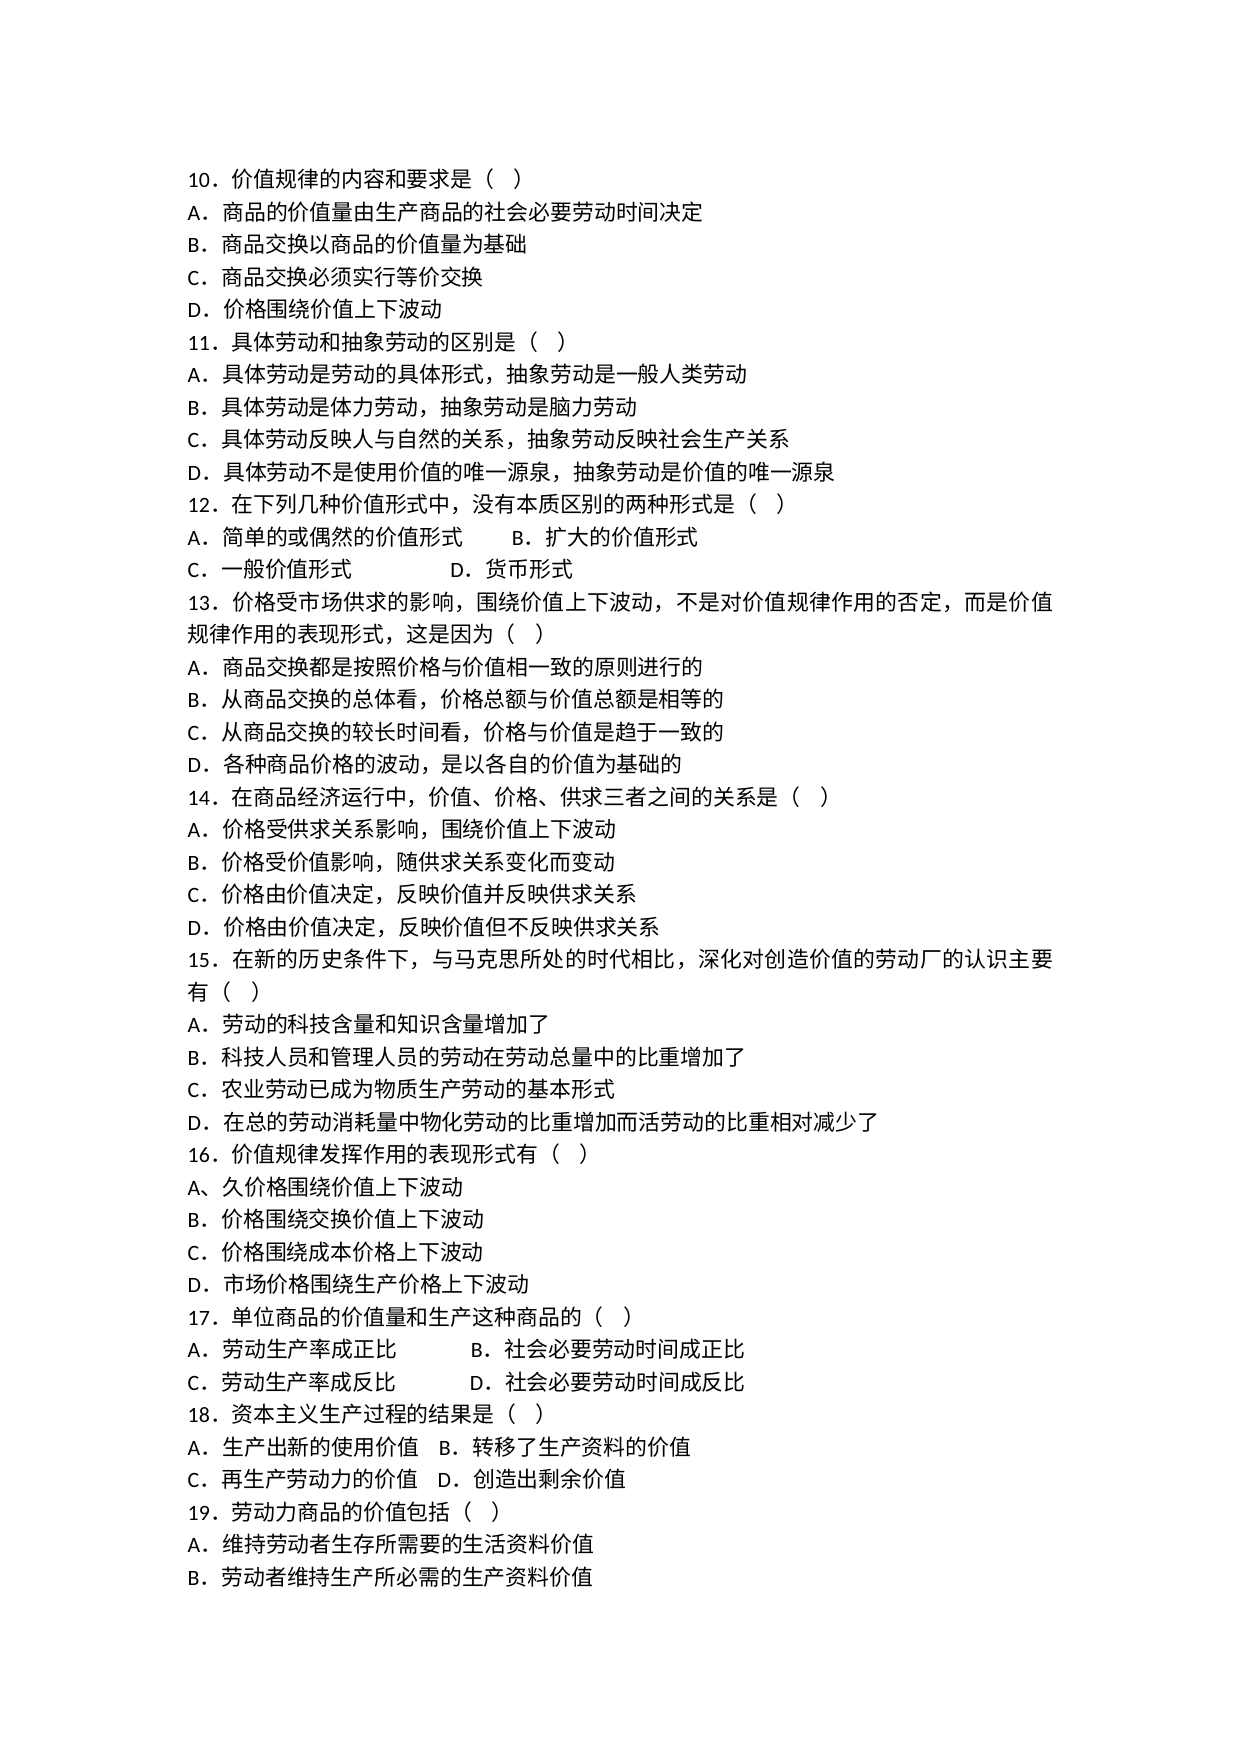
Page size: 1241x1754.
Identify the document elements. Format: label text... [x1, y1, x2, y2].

text 13．价格受市场供求的影响，围绕价值上下波动，不是对价值规律作用的否定，而是价值规律作用的表现形式，这是因为（ ） [187, 584, 1053, 649]
text 12．在下列几种价值形式中，没有本质区别的两种形式是（ ） [187, 487, 1053, 519]
text D．在总的劳动消耗量中物化劳动的比重增加而活劳动的比重相对减少了 [187, 1104, 1053, 1137]
text B．价格受价值影响，随供求关系变化而变动 [187, 844, 1053, 877]
text A．价格受供求关系影响，围绕价值上下波动 [187, 812, 1053, 844]
text A、久价格围绕价值上下波动 [187, 1169, 1053, 1202]
text A．维持劳动者生存所需要的生活资料价值 [187, 1527, 1053, 1559]
text A．劳动生产率成正比 B．社会必要劳动时间成正比 [187, 1332, 1053, 1364]
text D．市场价格围绕生产价格上下波动 [187, 1267, 1053, 1299]
text A．简单的或偶然的价值形式 B．扩大的价值形式 [187, 519, 1053, 552]
text C．再生产劳动力的价值 D．创造出剩余价值 [187, 1462, 1053, 1494]
text D．各种商品价格的波动，是以各自的价值为基础的 [187, 747, 1053, 779]
text C．一般价值形式 D．货币形式 [187, 552, 1053, 584]
text B．价格围绕交换价值上下波动 [187, 1202, 1053, 1234]
text B．从商品交换的总体看，价格总额与价值总额是相等的 [187, 682, 1053, 714]
text A．劳动的科技含量和知识含量增加了 [187, 1007, 1053, 1039]
text 14．在商品经济运行中，价值、价格、供求三者之间的关系是（ ） [187, 779, 1053, 812]
text 11．具体劳动和抽象劳动的区别是（ ） [187, 324, 1053, 357]
text C．价格由价值决定，反映价值并反映供求关系 [187, 877, 1053, 909]
text A．生产出新的使用价值 B．转移了生产资料的价值 [187, 1429, 1053, 1462]
text 17．单位商品的价值量和生产这种商品的（ ） [187, 1299, 1053, 1332]
text A．商品交换都是按照价格与价值相一致的原则进行的 [187, 649, 1053, 682]
text 19．劳动力商品的价值包括（ ） [187, 1494, 1053, 1527]
text D．具体劳动不是使用价值的唯一源泉，抽象劳动是价值的唯一源泉 [187, 454, 1053, 487]
text C．农业劳动已成为物质生产劳动的基本形式 [187, 1072, 1053, 1104]
text C．从商品交换的较长时间看，价格与价值是趋于一致的 [187, 714, 1053, 747]
text D．价格围绕价值上下波动 [187, 292, 1053, 324]
text A．具体劳动是劳动的具体形式，抽象劳动是一般人类劳动 [187, 357, 1053, 389]
text B．科技人员和管理人员的劳动在劳动总量中的比重增加了 [187, 1039, 1053, 1072]
text C．劳动生产率成反比 D．社会必要劳动时间成反比 [187, 1364, 1053, 1397]
text B．商品交换以商品的价值量为基础 [187, 227, 1053, 259]
text 10．价值规律的内容和要求是（ ） [187, 162, 1053, 194]
text D．价格由价值决定，反映价值但不反映供求关系 [187, 909, 1053, 942]
text B．劳动者维持生产所必需的生产资料价值 [187, 1559, 1053, 1592]
text C．具体劳动反映人与自然的关系，抽象劳动反映社会生产关系 [187, 422, 1053, 454]
text 18．资本主义生产过程的结果是（ ） [187, 1397, 1053, 1429]
text C．商品交换必须实行等价交换 [187, 259, 1053, 292]
text B．具体劳动是体力劳动，抽象劳动是脑力劳动 [187, 389, 1053, 422]
text 16．价值规律发挥作用的表现形式有（ ） [187, 1137, 1053, 1169]
text C．价格围绕成本价格上下波动 [187, 1234, 1053, 1267]
text 15．在新的历史条件下，与马克思所处的时代相比，深化对创造价值的劳动厂的认识主要有（ ） [187, 942, 1053, 1007]
text A．商品的价值量由生产商品的社会必要劳动时间决定 [187, 194, 1053, 227]
